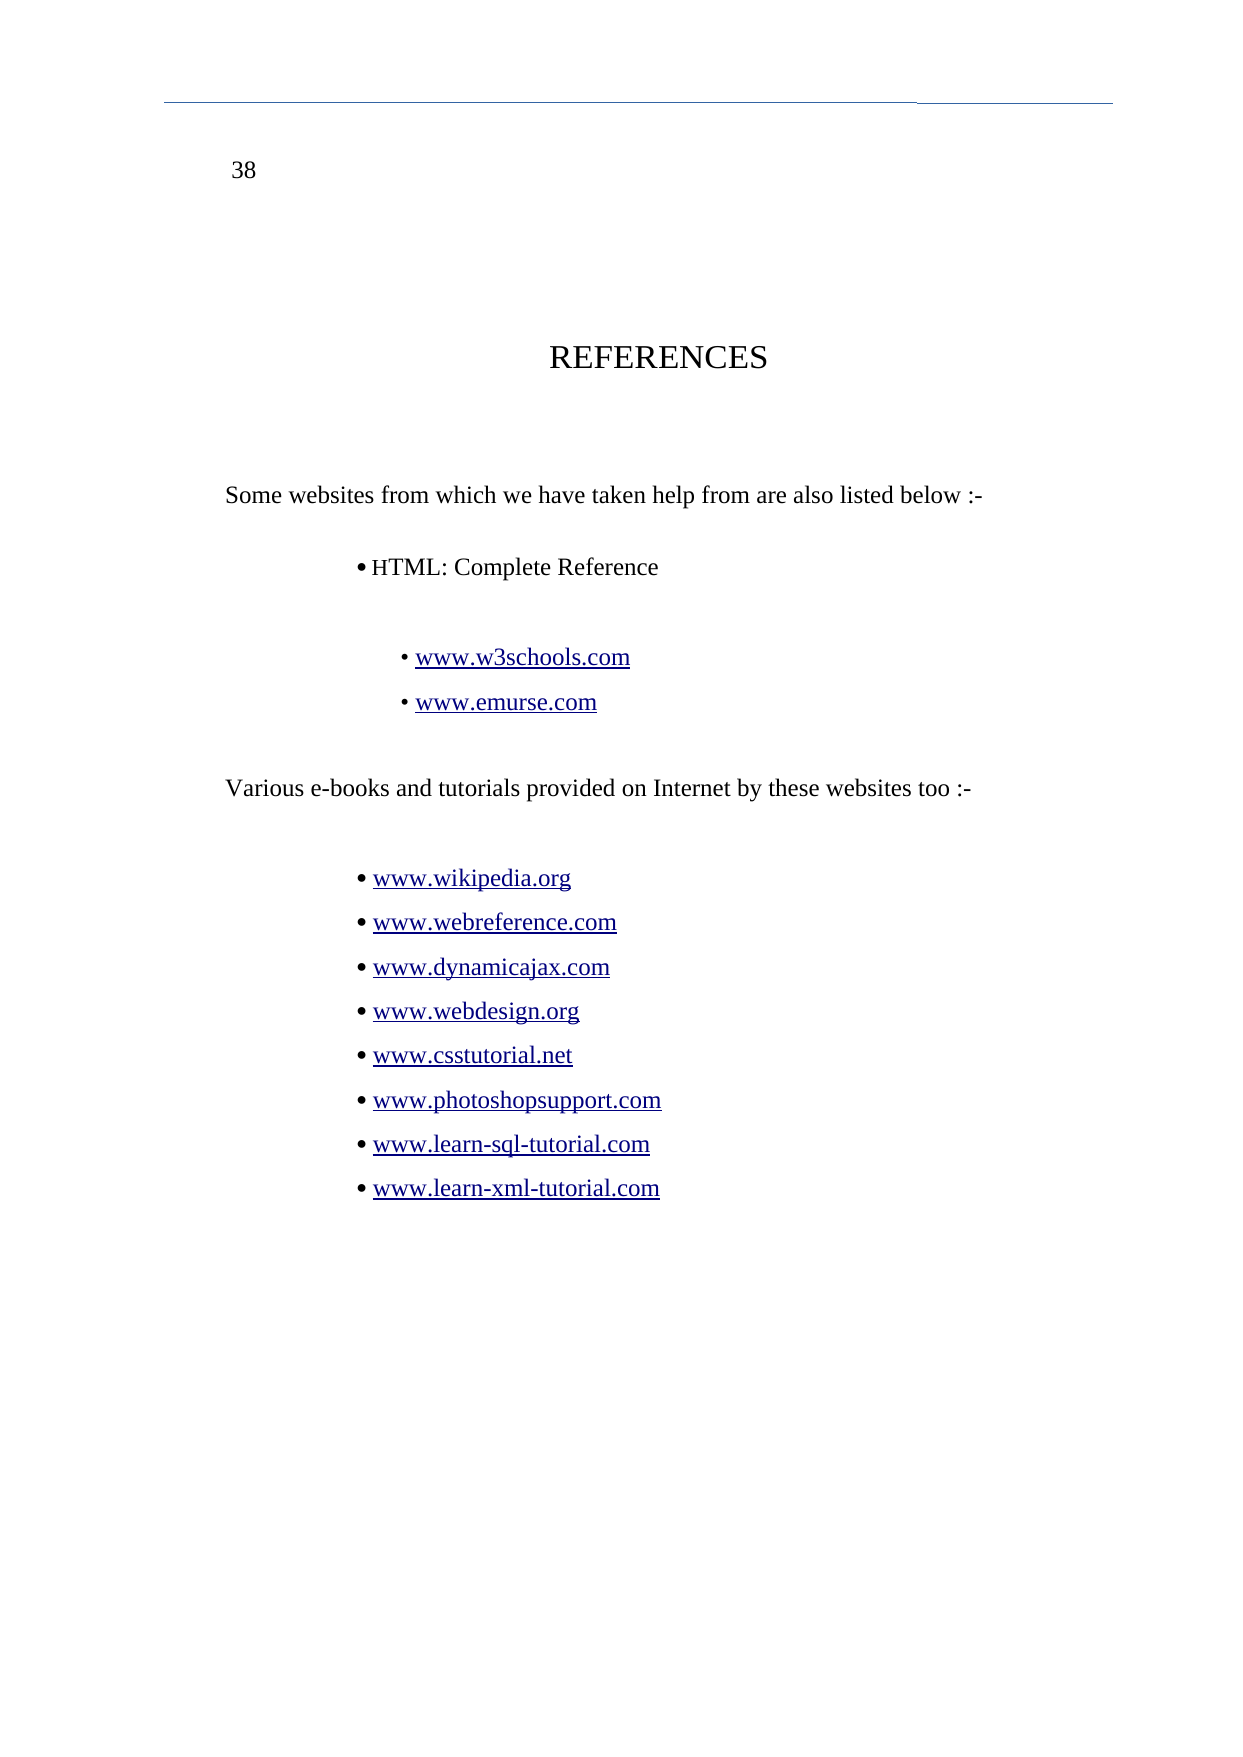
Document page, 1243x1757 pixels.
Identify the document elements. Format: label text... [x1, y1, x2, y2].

subtitle REFERENCES [225, 338, 1092, 376]
list www.csstutorial.net [358, 1040, 1092, 1069]
text Various e-books and tutorials provided on Internet by these websites too :- [225, 773, 1092, 802]
list www.photoshopsupport.com [358, 1085, 1092, 1113]
list www.webdesign.org [358, 996, 1092, 1025]
list www.emurse.com [400, 687, 1092, 716]
list www.learn-sql-tutorial.com [358, 1129, 1092, 1158]
list www.webreference.com [358, 907, 1092, 936]
text Some websites from which we have taken help from are also listed below :- [225, 481, 1092, 509]
list www.wikipedia.org [358, 863, 1092, 892]
list www.dynamicajax.com [358, 952, 1092, 980]
list www.w3schools.com [400, 642, 1092, 671]
list www.learn-xml-tutorial.com [358, 1173, 1092, 1202]
list HTML: Complete Reference [358, 552, 1092, 581]
